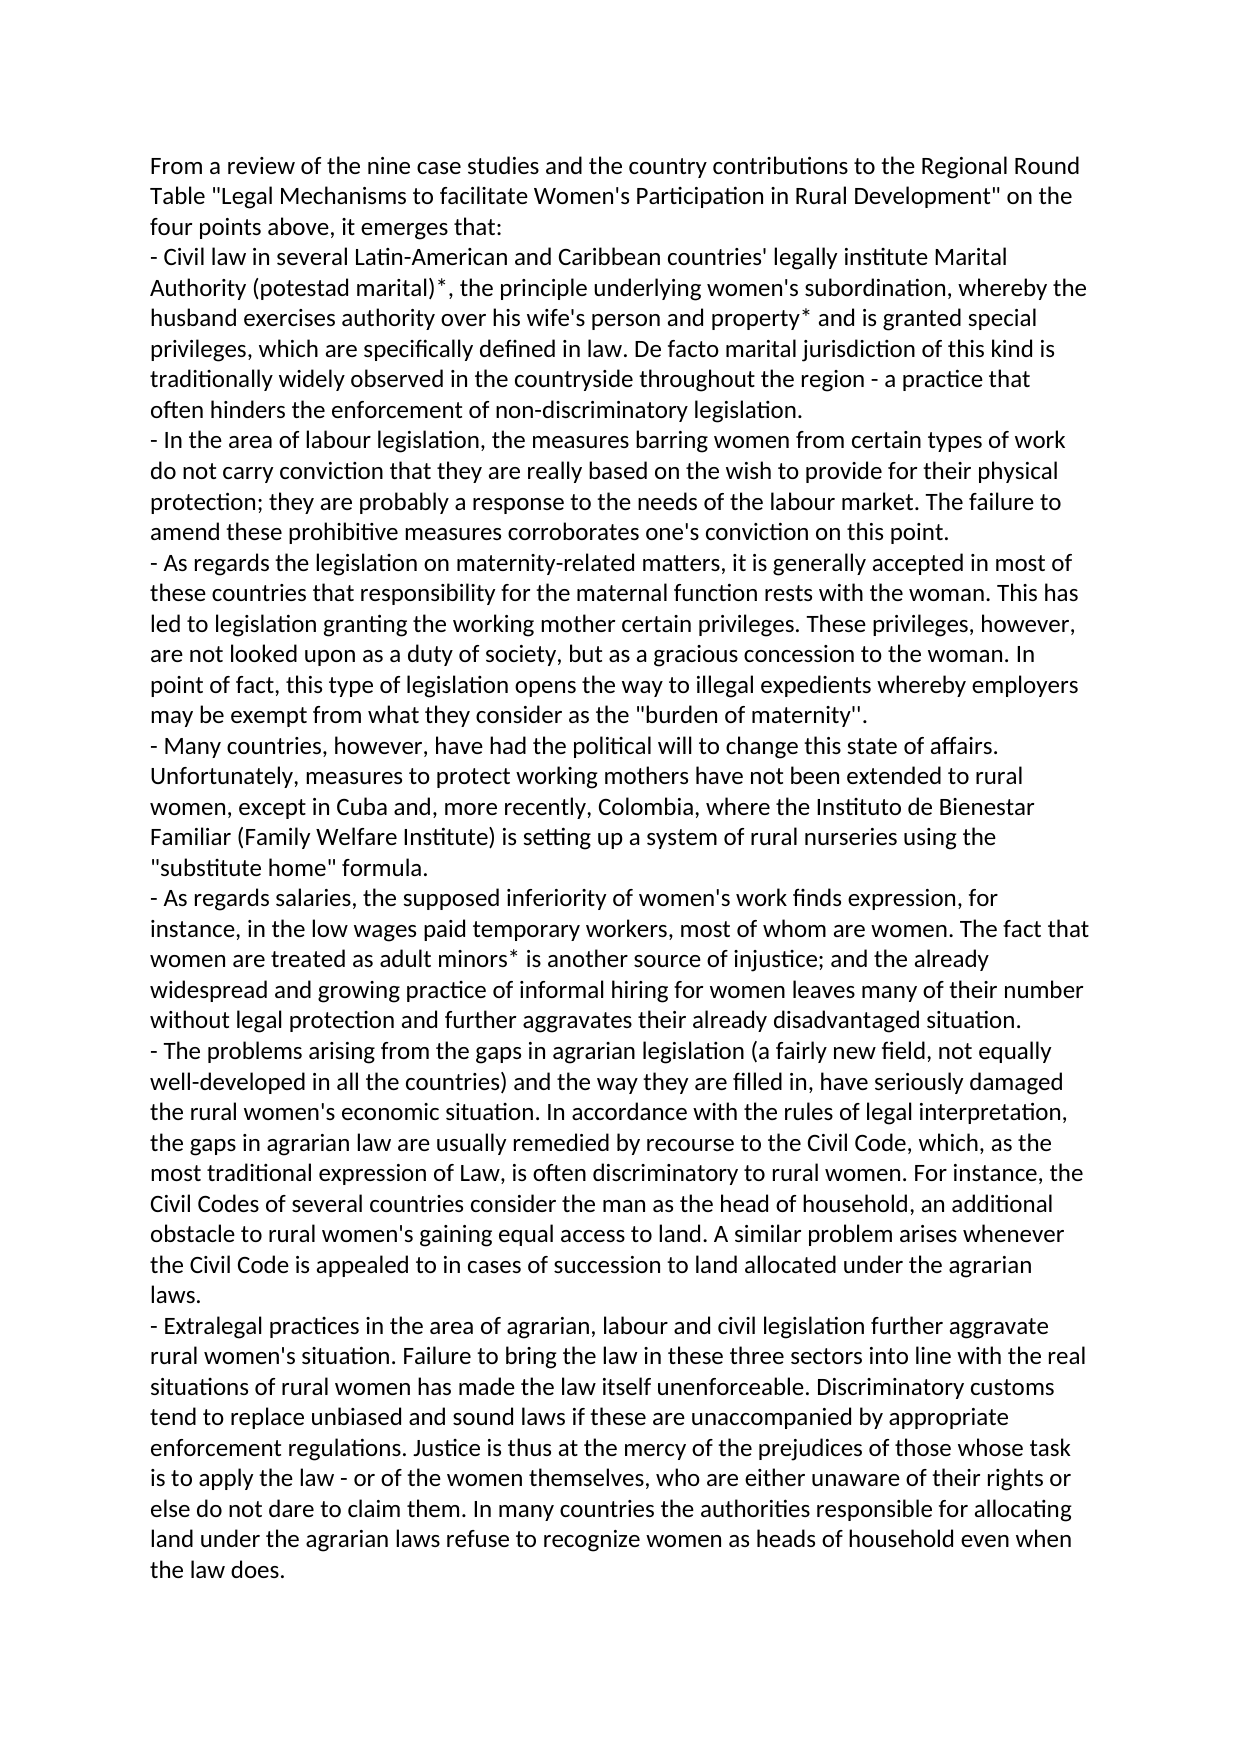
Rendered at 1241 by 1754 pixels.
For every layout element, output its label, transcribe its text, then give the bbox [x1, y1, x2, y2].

text - Many countries, however, have had the political will to change this state of affairs. Unfortunately, measures to protect working mothers have not been extended to rural women, except in Cuba and, more recently, Colombia, where the Instituto de Bienestar Familiar (Family Welfare Institute) is setting up a system of rural nurseries using the "substitute home" formula. [150, 730, 1090, 882]
text - Civil law in several Latin-American and Caribbean countries' legally institute Marital Authority (potestad marital)*, the principle underlying women's subordination, whereby the husband exercises authority over his wife's person and property* and is granted special privileges, which are specifically defined in law. De facto marital jurisdiction of this kind is traditionally widely observed in the countryside throughout the region - a practice that often hinders the enforcement of non-discriminatory legislation. [150, 242, 1090, 425]
text - The problems arising from the gaps in agrarian legislation (a fairly new field, not equally well-developed in all the countries) and the way they are filled in, have seriously damaged the rural women's economic situation. In accordance with the rules of legal interpretation, the gaps in agrarian law are usually remedied by recourse to the Civil Code, which, as the most traditional expression of Law, is often discriminatory to rural women. For instance, the Civil Codes of several countries consider the man as the head of household, an additional obstacle to rural women's gaining equal access to land. A similar problem arises whenever the Civil Code is appealed to in cases of succession to land allocated under the agrarian laws. [150, 1035, 1090, 1310]
text - In the area of labour legislation, the measures barring women from certain types of work do not carry conviction that they are really based on the wish to provide for their physical protection; they are probably a response to the needs of the labour market. The failure to amend these prohibitive measures corroborates one's conviction on this point. [150, 425, 1090, 547]
text - As regards salaries, the supposed inferiority of women's work finds expression, for instance, in the low wages paid temporary workers, most of whom are women. The fact that women are treated as adult minors* is another source of injustice; and the already widespread and growing practice of informal hiring for women leaves many of their number without legal protection and further aggravates their already disadvantaged situation. [150, 882, 1090, 1035]
text - As regards the legislation on maternity-related matters, it is generally accepted in most of these countries that responsibility for the maternal function rests with the woman. This has led to legislation granting the working mother certain privileges. These privileges, however, are not looked upon as a duty of society, but as a gracious concession to the woman. In point of fact, this type of legislation opens the way to illegal expedients whereby employers may be exempt from what they consider as the "burden of maternity''. [150, 547, 1090, 730]
text - Extralegal practices in the area of agrarian, labour and civil legislation further aggravate rural women's situation. Failure to bring the law in these three sectors into line with the real situations of rural women has made the law itself unenforceable. Discriminatory customs tend to replace unbiased and sound laws if these are unaccompanied by appropriate enforcement regulations. Justice is thus at the mercy of the prejudices of those whose task is to apply the law - or of the women themselves, who are either unaware of their rights or else do not dare to claim them. In many countries the authorities responsible for allocating land under the agrarian laws refuse to recognize women as heads of household even when the law does. [150, 1310, 1090, 1584]
text From a review of the nine case studies and the country contributions to the Regional Round Table "Legal Mechanisms to facilitate Women's Participation in Rural Development" on the four points above, it emerges that: [150, 150, 1090, 242]
